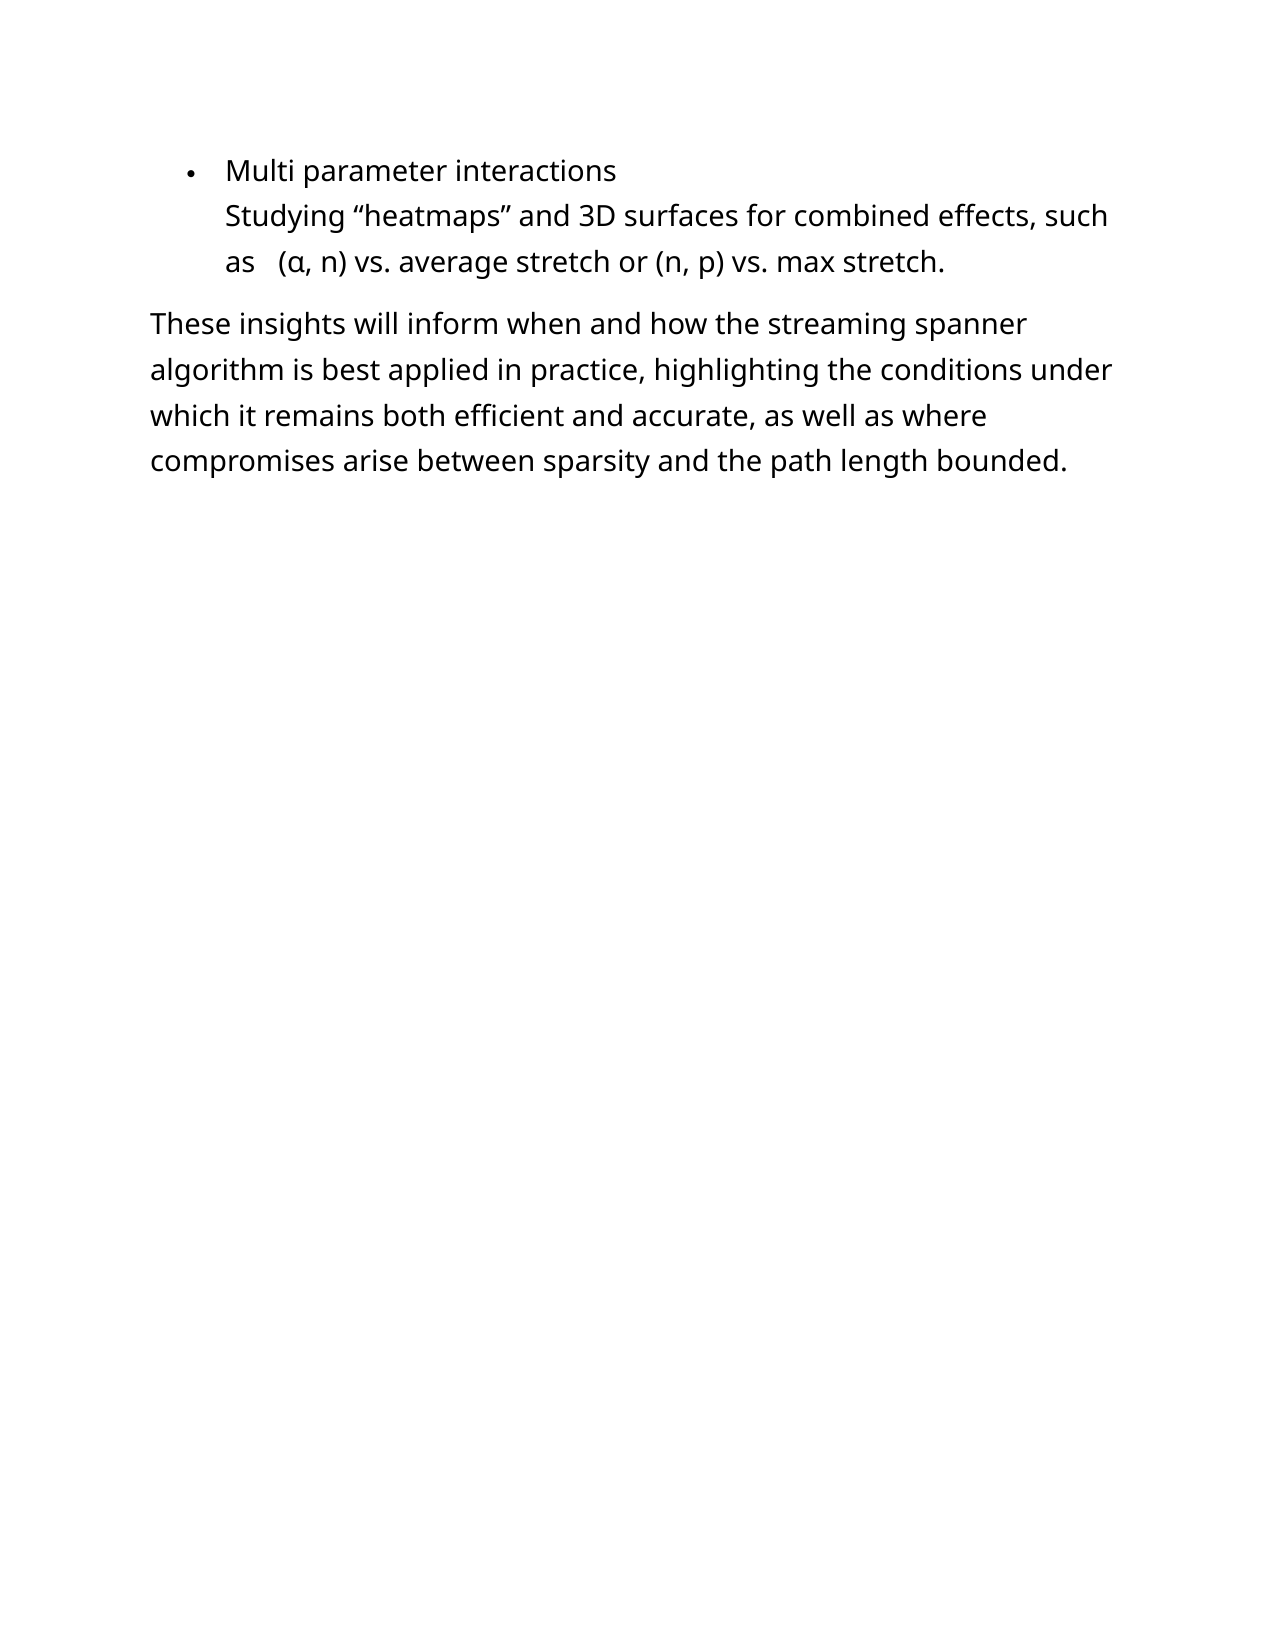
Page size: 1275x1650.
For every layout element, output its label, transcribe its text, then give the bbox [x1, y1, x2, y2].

text These insights will inform when and how the streaming spanner algorithm is best applied in practice, highlighting the conditions under which it remains both efficient and accurate, as well as where compromises arise between sparsity and the path length bounded. [150, 303, 1125, 519]
list Multi parameter interactions Studying “heatmaps” and 3D surfaces for combined effects, such as (α, n) vs. average stretch or (n, p) vs. max stretch. [187, 150, 1125, 281]
